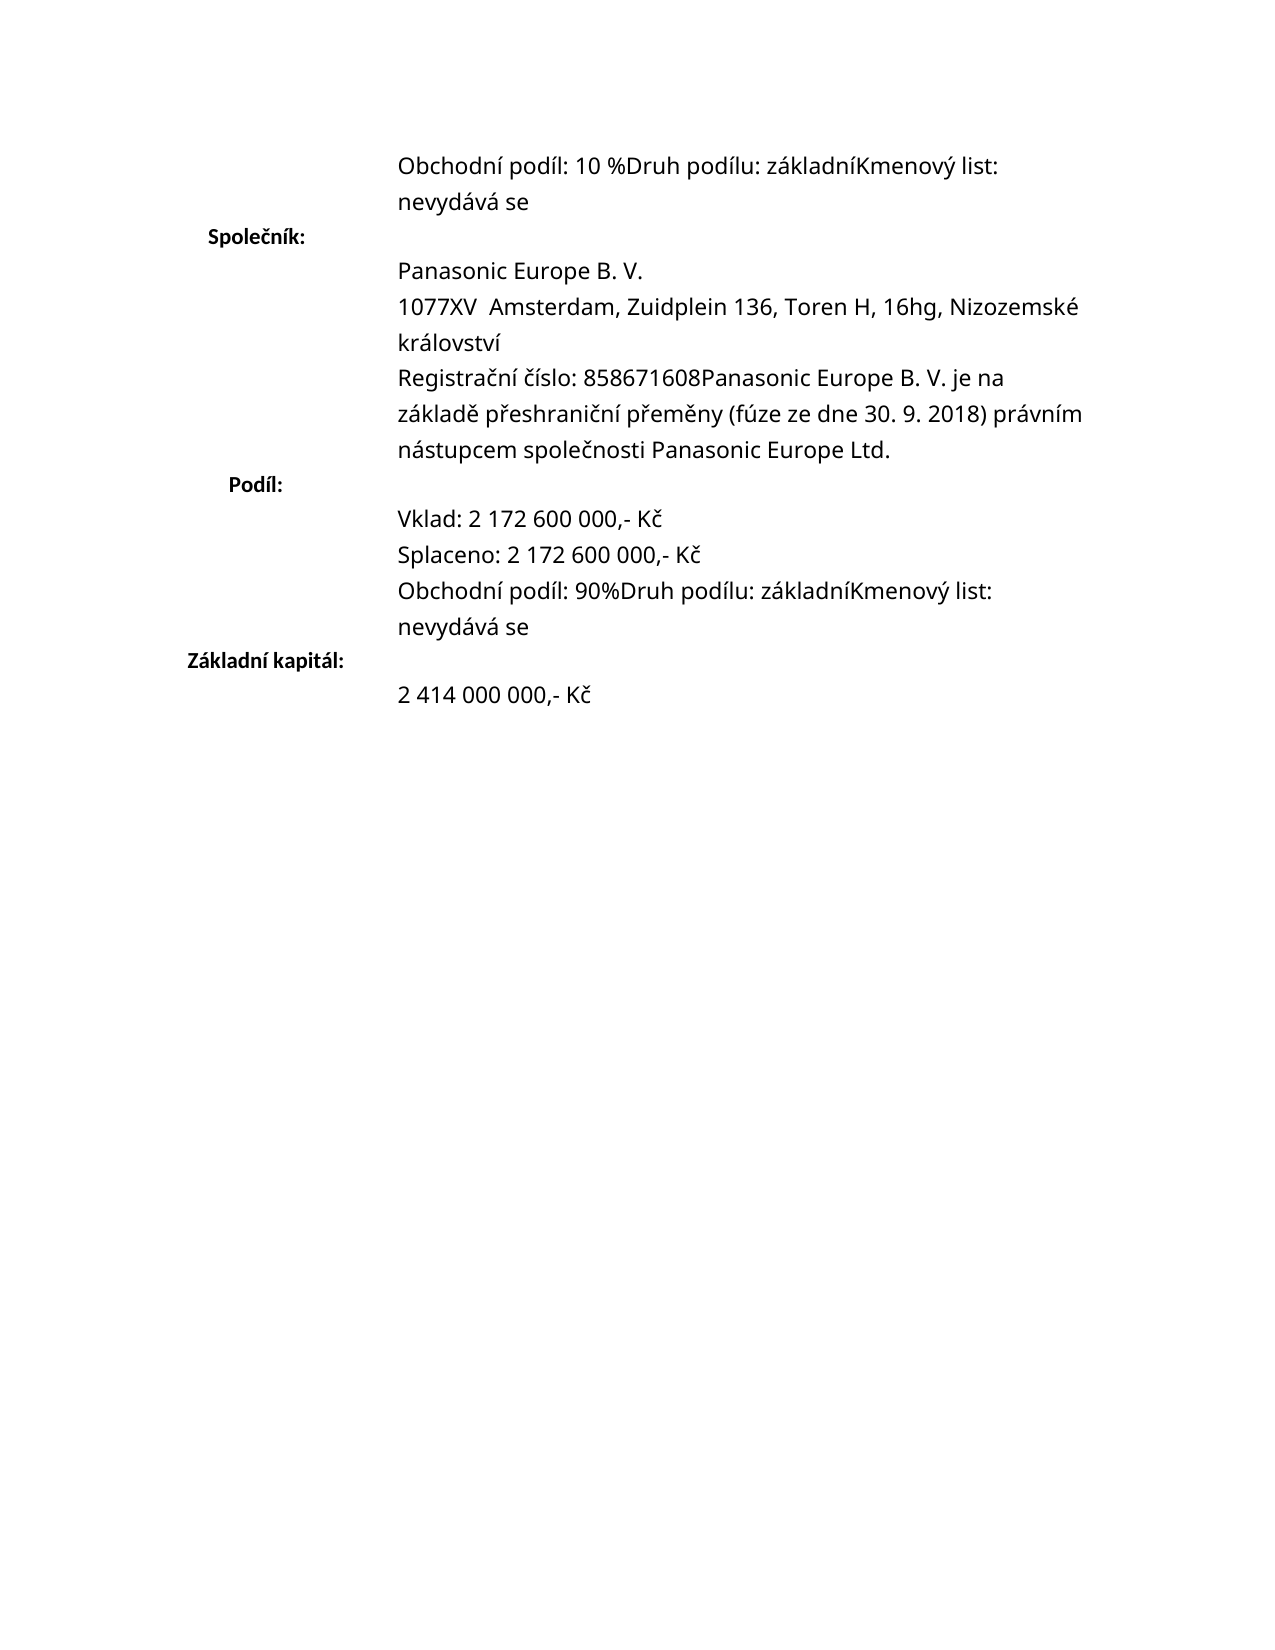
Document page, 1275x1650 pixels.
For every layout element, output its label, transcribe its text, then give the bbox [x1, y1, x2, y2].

text Základní kapitál: 2 414 000 000,- Kč [187, 647, 1087, 711]
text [187, 150, 1087, 217]
text Podíl: Vklad: 2 172 600 000,- Kč Splaceno: 2 172 600 000,- Kč Obchodní podíl: 90%Druh podílu: základníKmenový list: nevydává se [187, 470, 1087, 642]
text Společník: Panasonic Europe B. V. 1077XV Amsterdam, Zuidplein 136, Toren H, 16hg, Nizozemské království Registrační číslo: 858671608Panasonic Europe B. V. je na základě přeshraniční přeměny (fúze ze dne 30. 9. 2018) právním nástupcem společnosti Panasonic Europe Ltd. [187, 222, 1087, 466]
